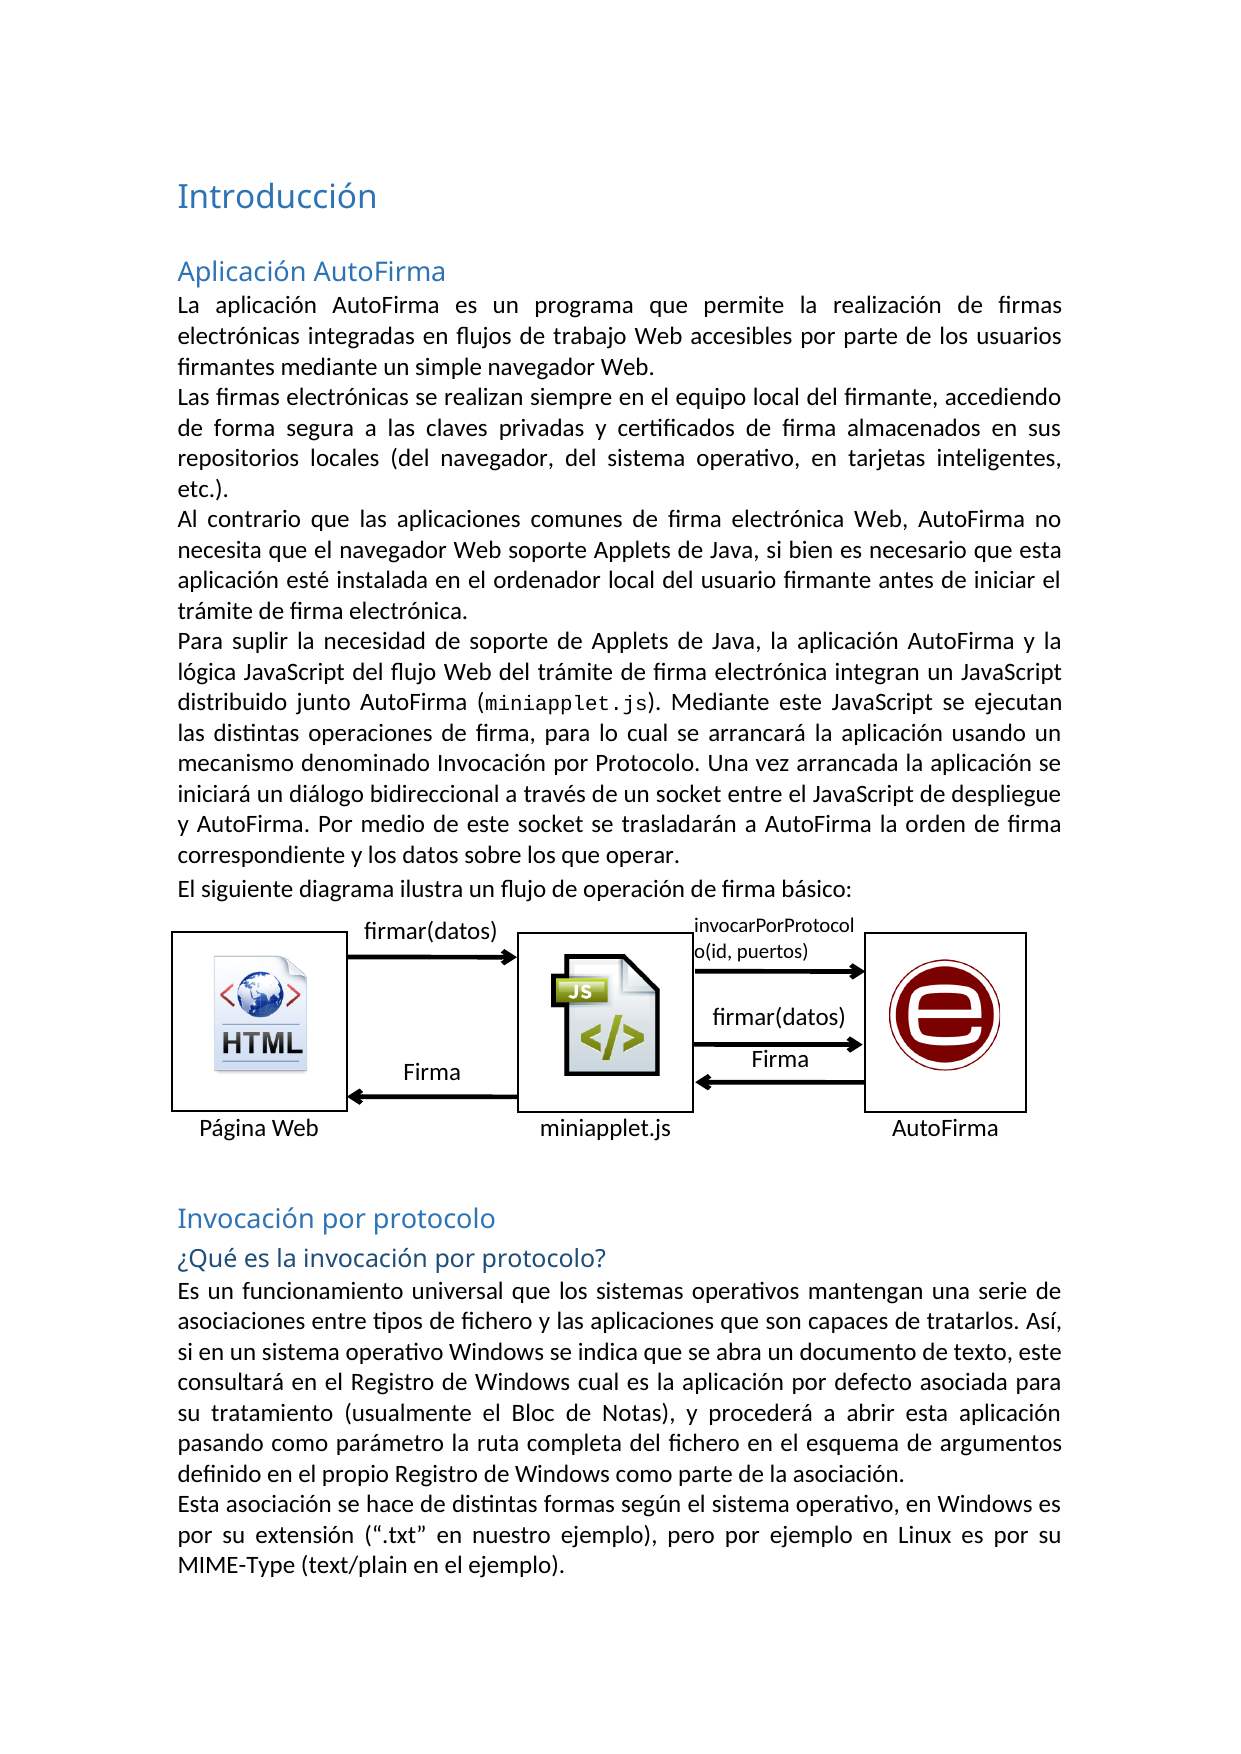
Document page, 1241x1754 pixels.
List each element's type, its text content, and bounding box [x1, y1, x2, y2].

picture [544, 954, 666, 1076]
picture [888, 959, 1001, 1071]
text Al contrario que las aplicaciones comunes de firma electrónica Web, AutoFirma no necesita que el navegador Web soporte Applets de Java, si bien es necesario que esta aplicación esté instalada en el ordenador local del usuario firmante antes de iniciar el trámite de firma electrónica. [177, 503, 1063, 625]
text Para suplir la necesidad de soporte de Applets de Java, la aplicación AutoFirma y la lógica JavaScript del flujo Web del trámite de firma electrónica integran un JavaScript distribuido junto AutoFirma (miniapplet.js). Mediante este JavaScript se ejecutan las distintas operaciones de firma, para lo cual se arrancará la aplicación usando un mecanismo denominado Invocación por Protocolo. Una vez arrancada la aplicación se iniciará un diálogo bidireccional a través de un socket entre el JavaScript de despliegue y AutoFirma. Por medio de este socket se trasladarán a AutoFirma la orden de firma correspondiente y los datos sobre los que operar. [177, 625, 1063, 869]
subtitle Introducción [177, 173, 1063, 218]
subtitle Invocación por protocolo [177, 1200, 1063, 1237]
text Es un funcionamiento universal que los sistemas operativos mantengan una serie de asociaciones entre tipos de fichero y las aplicaciones que son capaces de tratarlos. Así, si en un sistema operativo Windows se indica que se abra un documento de texto, este consultará en el Registro de Windows cual es la aplicación por defecto asociada para su tratamiento (usualmente el Bloc de Notas), y procederá a abrir esta aplicación pasando como parámetro la ruta completa del fichero en el esquema de argumentos definido en el propio Registro de Windows como parte de la asociación. [177, 1275, 1063, 1488]
text Las firmas electrónicas se realizan siempre en el equipo local del firmante, accediendo de forma segura a las claves privadas y certificados de firma almacenados en sus repositorios locales (del navegador, del sistema operativo, en tarjetas inteligentes, etc.). [177, 381, 1063, 503]
text La aplicación AutoFirma es un programa que permite la realización de firmas electrónicas integradas en flujos de trabajo Web accesibles por parte de los usuarios firmantes mediante un simple navegador Web. [177, 289, 1063, 381]
subtitle Aplicación AutoFirma [177, 253, 1063, 289]
subtitle El siguiente diagrama ilustra un flujo de operación de firma básico: [177, 874, 1063, 904]
subtitle ¿Qué es la invocación por protocolo? [177, 1241, 1063, 1275]
picture [197, 953, 320, 1075]
text Esta asociación se hace de distintas formas según el sistema operativo, en Windows es por su extensión (“.txt” en nuestro ejemplo), pero por ejemplo en Linux es por su MIME-Type (text/plain en el ejemplo). [177, 1488, 1063, 1580]
